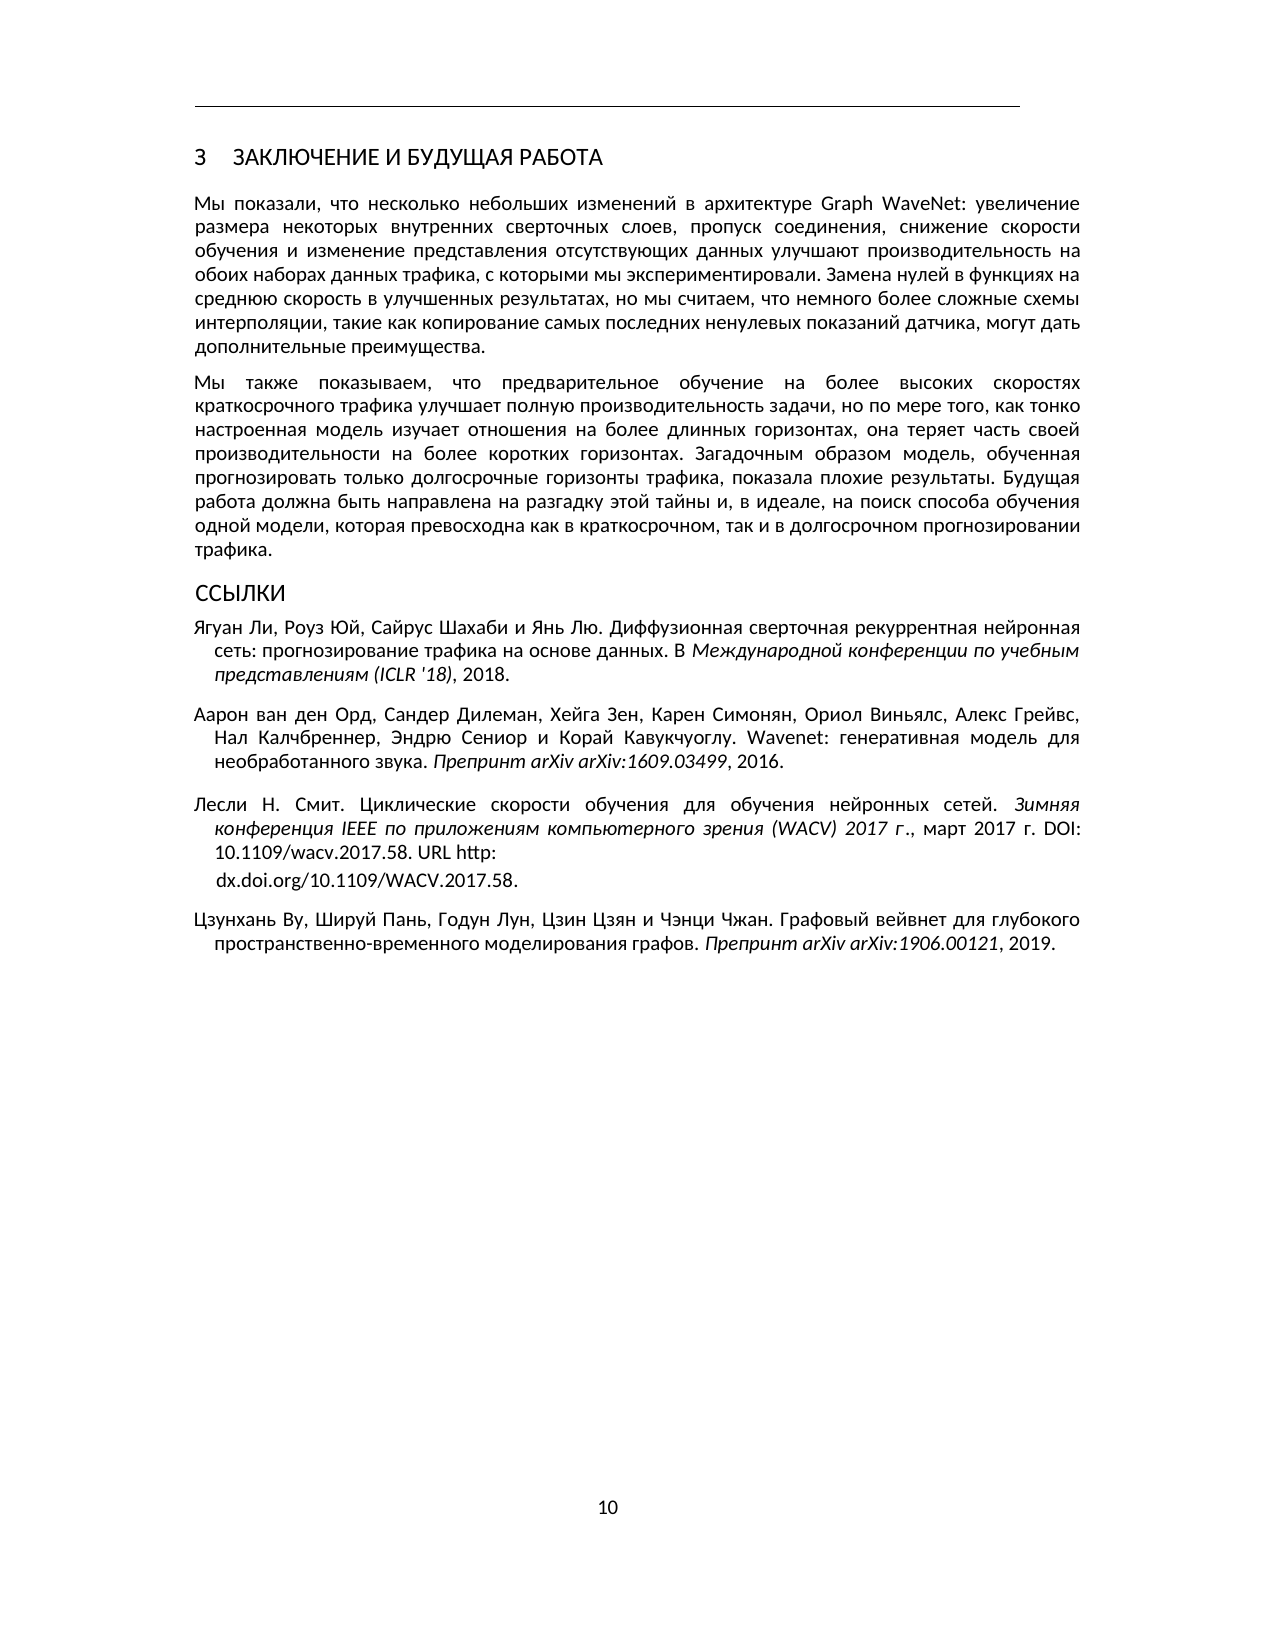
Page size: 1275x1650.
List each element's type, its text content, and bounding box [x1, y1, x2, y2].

text Мы также показываем, что предварительное обучение на более высоких скоростях краткосрочного трафика улучшает полную производительность задачи, но по мере того, как тонко настроенная модель изучает отношения на более длинных горизонтах, она теряет часть своей производительности на более коротких горизонтах. Загадочным образом модель, обученная прогнозировать только долгосрочные горизонты трафика, показала плохие результаты. Будущая работа должна быть направлена на разгадку этой тайны и, в идеале, на поиск способа обучения одной модели, которая превосходна как в краткосрочном, так и в долгосрочном прогнозировании трафика. [193, 370, 1082, 562]
subtitle ССЫЛКИ [195, 577, 1005, 608]
text dx.doi.org/10.1109/WACV.2017.58. [216, 867, 1084, 892]
subtitle ЗАКЛЮЧЕНИЕ И БУДУЩАЯ РАБОТА [194, 141, 1005, 172]
text Аарон ван ден Орд, Сандер Дилеман, Хейга Зен, Карен Симонян, Ориол Виньялс, Алекс Грейвс, Нал Калчбреннер, Эндрю Сениор и Корай Кавукчуоглу. Wavenet: генеративная модель для необработанного звука. Препринт arXiv arXiv:1609.03499, 2016. [193, 702, 1082, 774]
text Цзунхань Ву, Шируй Пань, Годун Лун, Цзин Цзян и Чэнци Чжан. Графовый вейвнет для глубокого пространственно-временного моделирования графов. Препринт arXiv arXiv:1906.00121, 2019. [193, 908, 1082, 955]
text Лесли Н. Смит. Циклические скорости обучения для обучения нейронных сетей. Зимняя конференция IEEE по приложениям компьютерного зрения (WACV) 2017 г., март 2017 г. DOI: 10.1109/wacv.2017.58. URL http: [193, 793, 1082, 864]
text Ягуан Ли, Роуз Юй, Сайрус Шахаби и Янь Лю. Диффузионная сверточная рекуррентная нейронная сеть: прогнозирование трафика на основе данных. В Международной конференции по учебным представлениям (ICLR '18), 2018. [193, 615, 1082, 687]
text Мы показали, что несколько небольших изменений в архитектуре Graph WaveNet: увеличение размера некоторых внутренних сверточных слоев, пропуск соединения, снижение скорости обучения и изменение представления отсутствующих данных улучшают производительность на обоих наборах данных трафика, с которыми мы экспериментировали. Замена нулей в функциях на среднюю скорость в улучшенных результатах, но мы считаем, что немного более сложные схемы интерполяции, такие как копирование самых последних ненулевых показаний датчика, могут дать дополнительные преимущества. [193, 191, 1082, 359]
